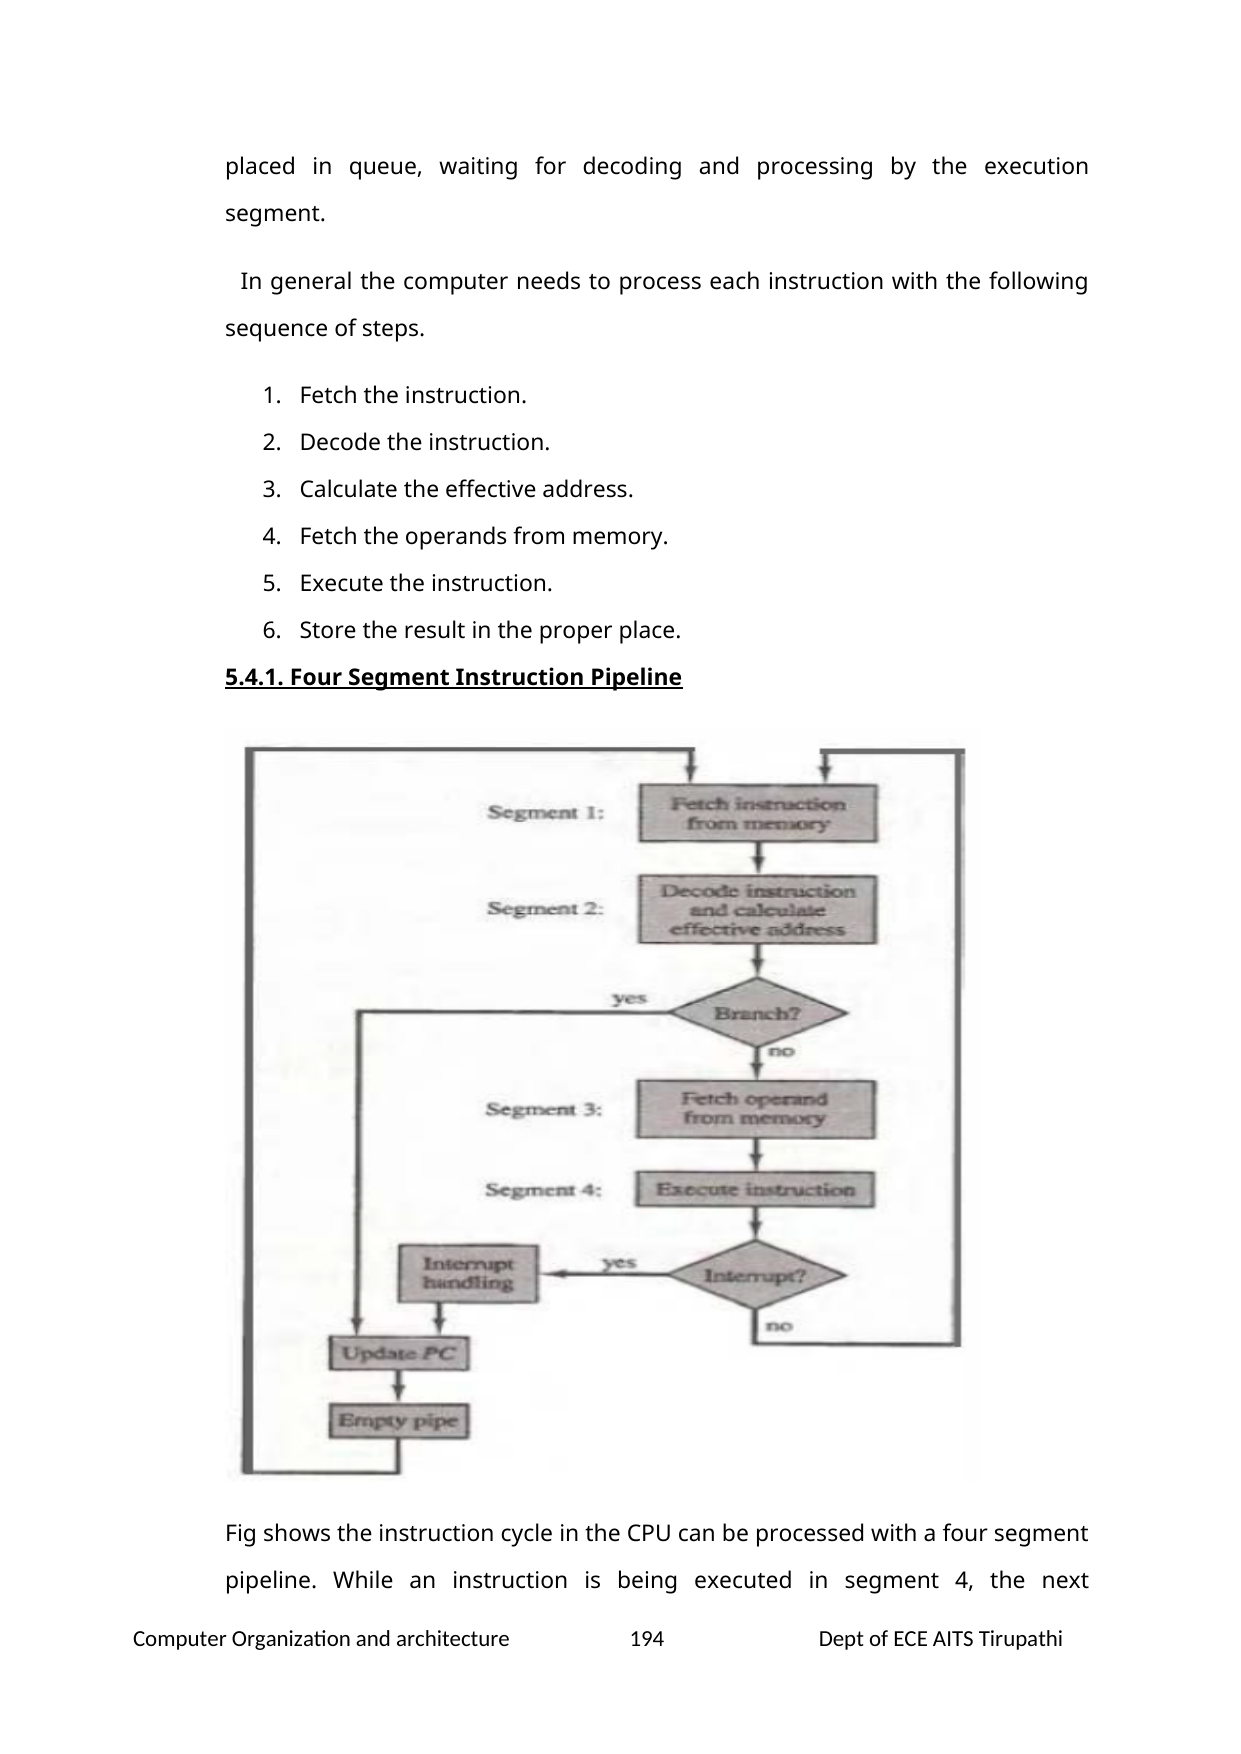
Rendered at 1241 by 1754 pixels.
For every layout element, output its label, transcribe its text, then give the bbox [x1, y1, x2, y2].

text 5.4.1. Four Segment Instruction Pipeline [225, 660, 1090, 692]
list Store the result in the proper place. [262, 613, 1090, 645]
list Execute the instruction. [262, 567, 1090, 598]
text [225, 150, 1090, 228]
list Decode the instruction. [262, 426, 1090, 457]
list Fetch the operands from memory. [262, 520, 1090, 551]
list Fetch the instruction. [262, 379, 1090, 410]
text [225, 1517, 1090, 1595]
text In general the computer needs to process each instruction with the following sequence of steps. [225, 264, 1090, 343]
list Calculate the effective address. [262, 473, 1090, 504]
